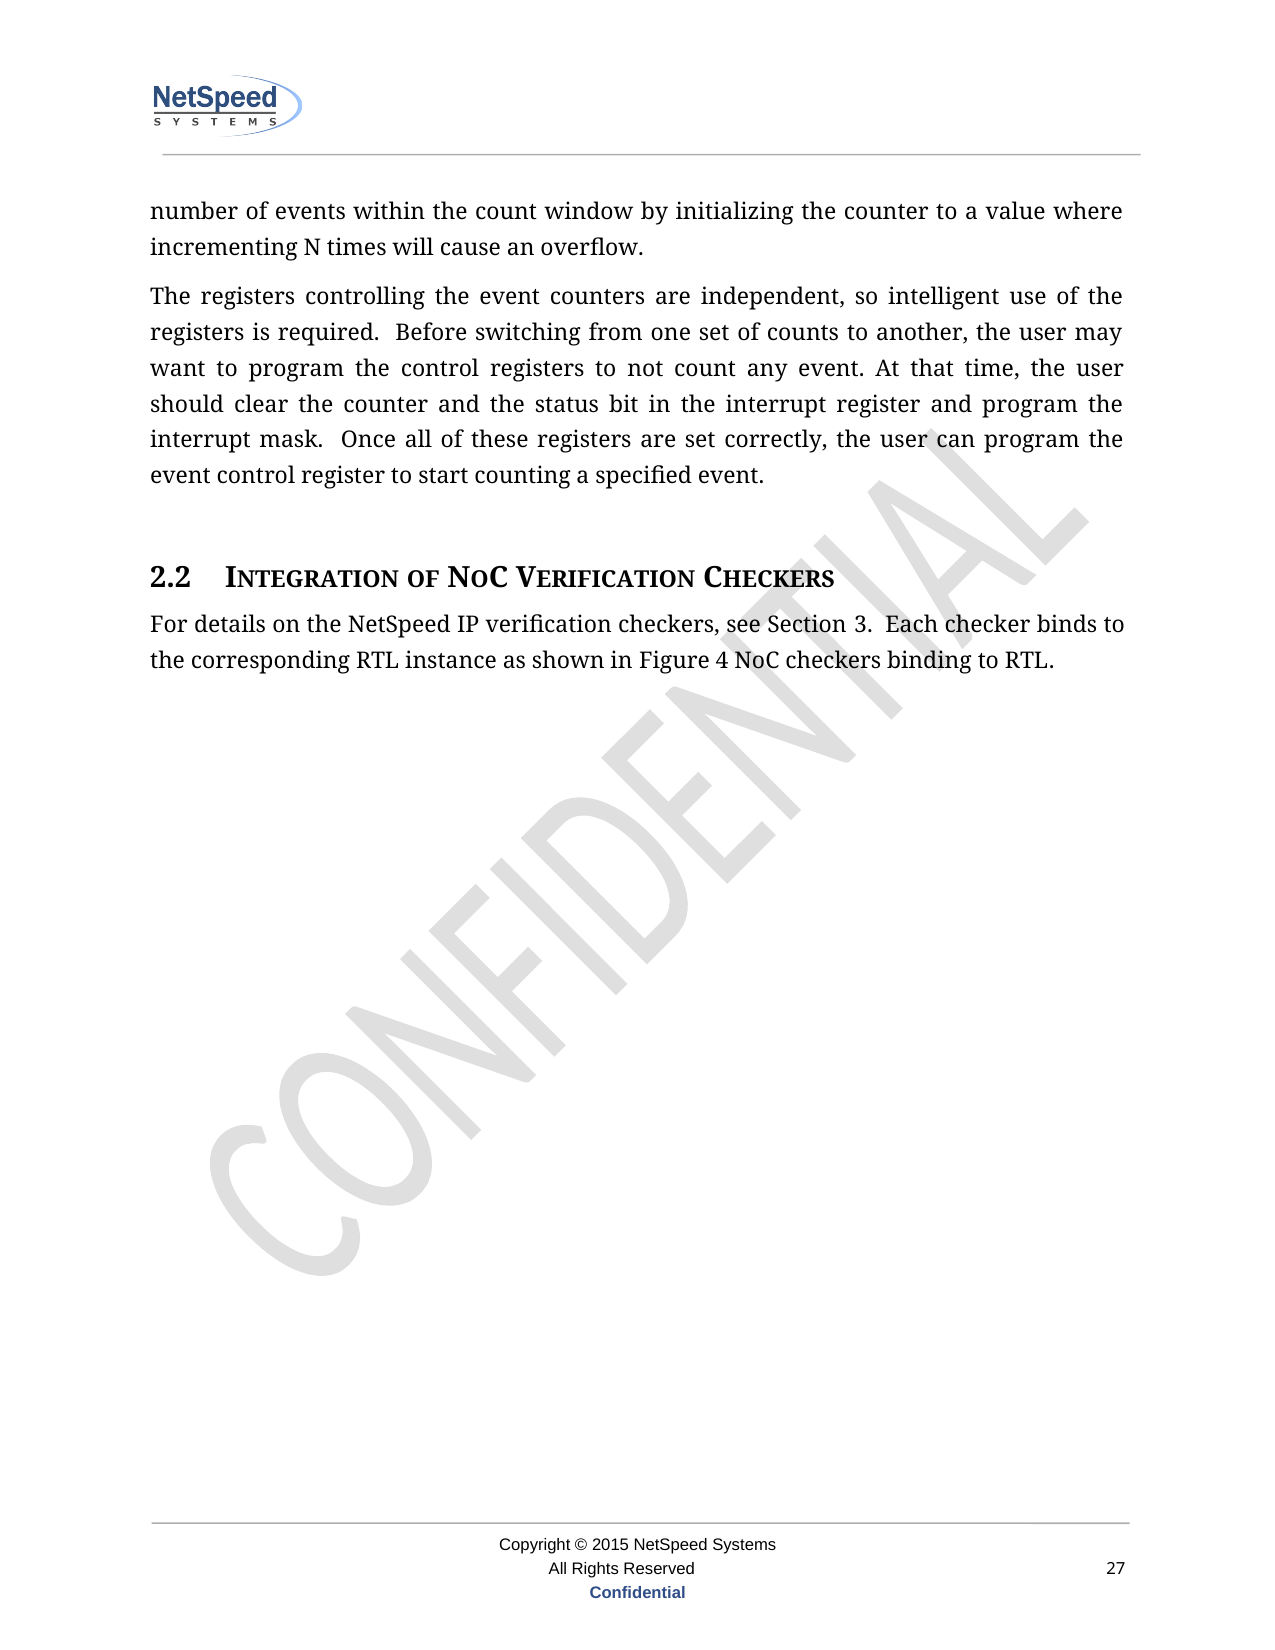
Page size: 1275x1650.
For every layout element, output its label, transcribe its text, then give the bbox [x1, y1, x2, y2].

text For details on the NetSpeed IP verification checkers, see Section 3. Each checker binds to the corresponding RTL instance as shown in Figure 4 NoC checkers binding to RTL. [150, 608, 1125, 676]
picture [150, 75, 303, 137]
subtitle Integration of NoC Verification Checkers [150, 556, 1125, 596]
text The registers controlling the event counters are independent, so intelligent use of the registers is required. Before switching from one set of counts to another, the user may want to program the control registers to not count any event. At that time, the user should clear the counter and the status bit in the interrupt register and program the interrupt mask. Once all of these registers are set correctly, the user can program the event control register to start counting a specified event. [150, 280, 1125, 491]
